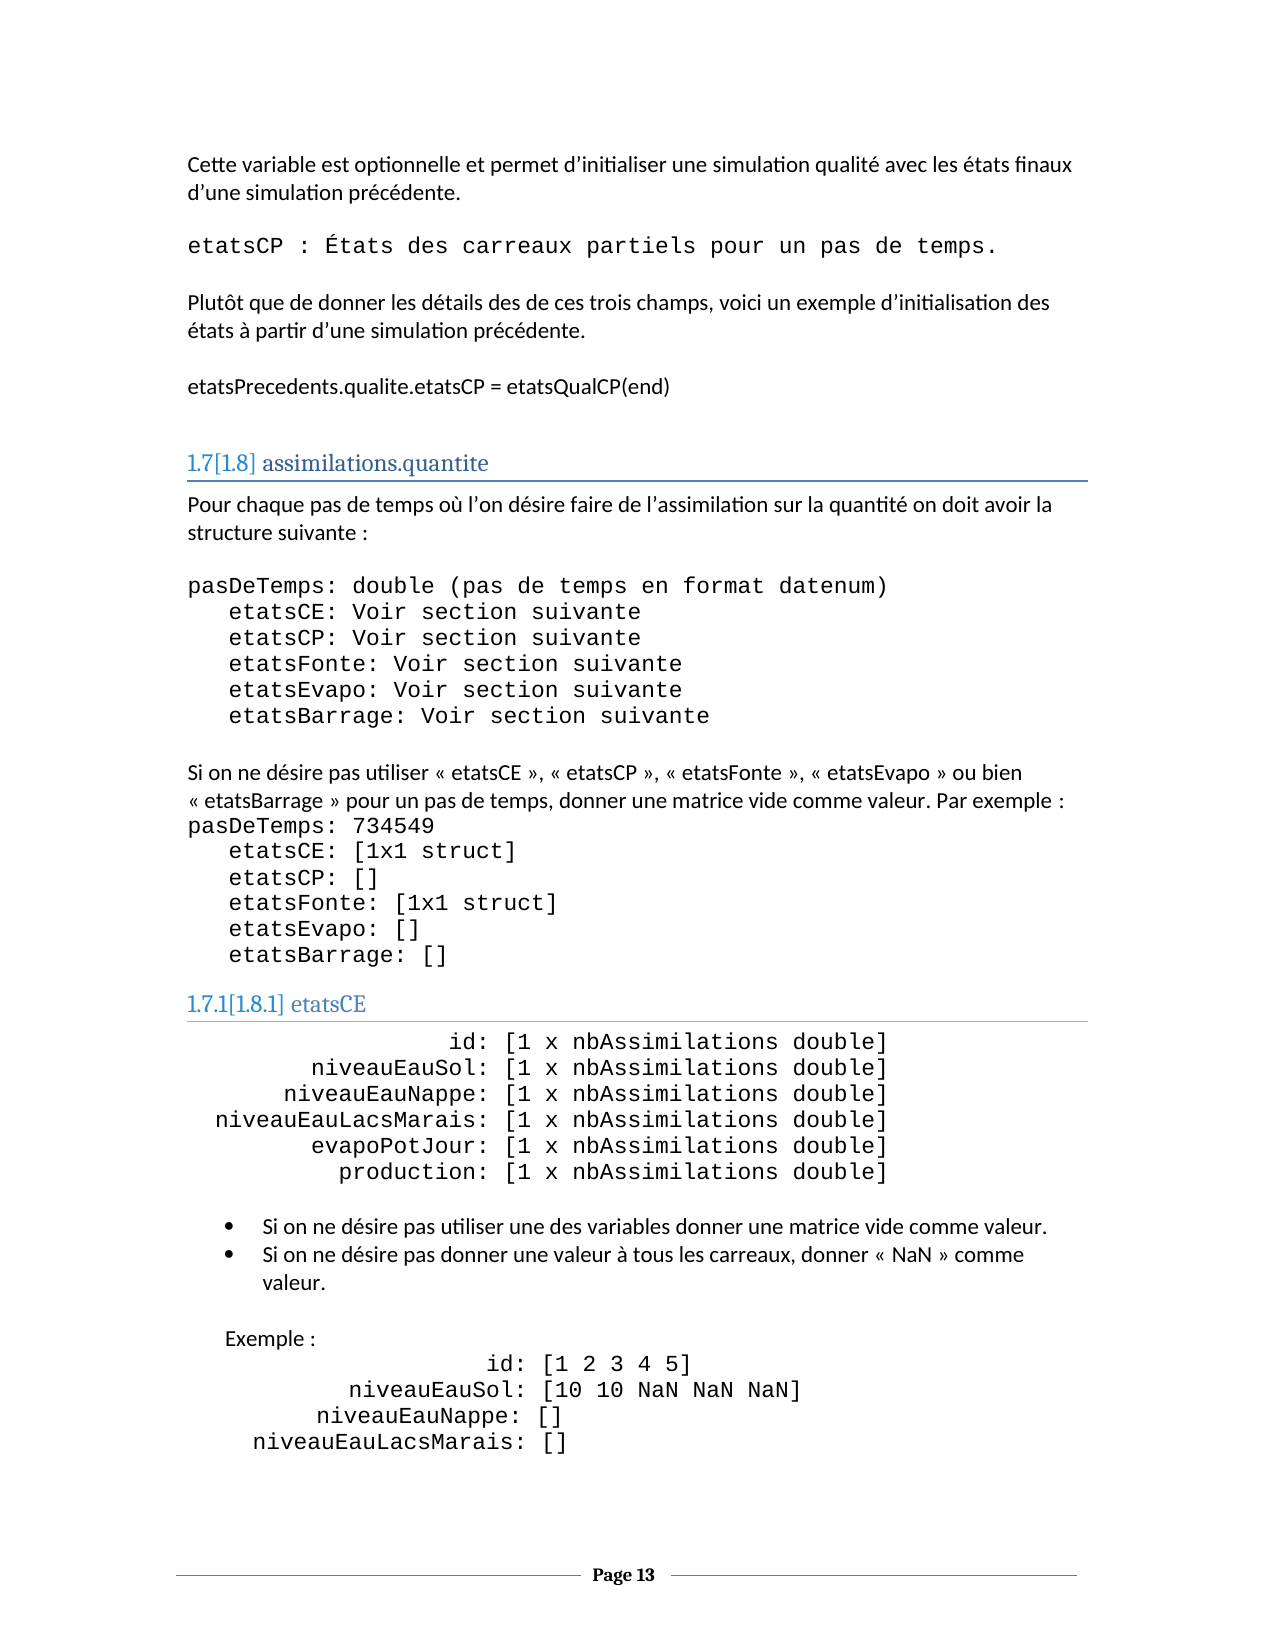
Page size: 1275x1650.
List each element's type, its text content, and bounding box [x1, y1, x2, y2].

text Exemple : [225, 1324, 1088, 1352]
subtitle etatsCE [187, 990, 1088, 1021]
text pasDeTemps: double (pas de temps en format datenum) etatsCE: Voir section suivante etatsCP: Voir section suivante etatsFonte: Voir section suivante etatsEvapo: Voir section suivante etatsBarrage: Voir section suivante [187, 574, 1088, 758]
text etatsPrecedents.qualite.etatsCP = etatsQualCP(end) [187, 372, 1088, 428]
text Cette variable est optionnelle et permet d’initialiser une simulation qualité avec les états finaux d’une simulation précédente. [187, 150, 1088, 206]
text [225, 1352, 1088, 1456]
text Pour chaque pas de temps où l’on désire faire de l’assimilation sur la quantité on doit avoir la structure suivante : [187, 490, 1088, 546]
text Plutôt que de donner les détails des de ces trois champs, voici un exemple d’initialisation des états à partir d’une simulation précédente. [187, 288, 1088, 344]
text pasDeTemps: 734549 etatsCE: [1x1 struct] etatsCP: [] etatsFonte: [1x1 struct] etatsEvapo: [] etatsBarrage: [] [187, 814, 1088, 969]
text etatsCP : États des carreaux partiels pour un pas de temps. [187, 234, 1088, 288]
list Si on ne désire pas donner une valeur à tous les carreaux, donner « NaN » comme valeur. [225, 1240, 1088, 1296]
text id: [1 x nbAssimilations double] niveauEauSol: [1 x nbAssimilations double] niveauEauNappe: [1 x nbAssimilations double] niveauEauLacsMarais: [1 x nbAssimilations double] evapoPotJour: [1 x nbAssimilations double] production: [1 x nbAssimilations double] [187, 1031, 1088, 1186]
list Si on ne désire pas utiliser une des variables donner une matrice vide comme valeur. [225, 1212, 1088, 1240]
subtitle assimilations.quantite [187, 449, 1088, 480]
text Si on ne désire pas utiliser « etatsCE », « etatsCP », « etatsFonte », « etatsEvapo » ou bien « etatsBarrage » pour un pas de temps, donner une matrice vide comme valeur. Par exemple : [187, 758, 1088, 814]
